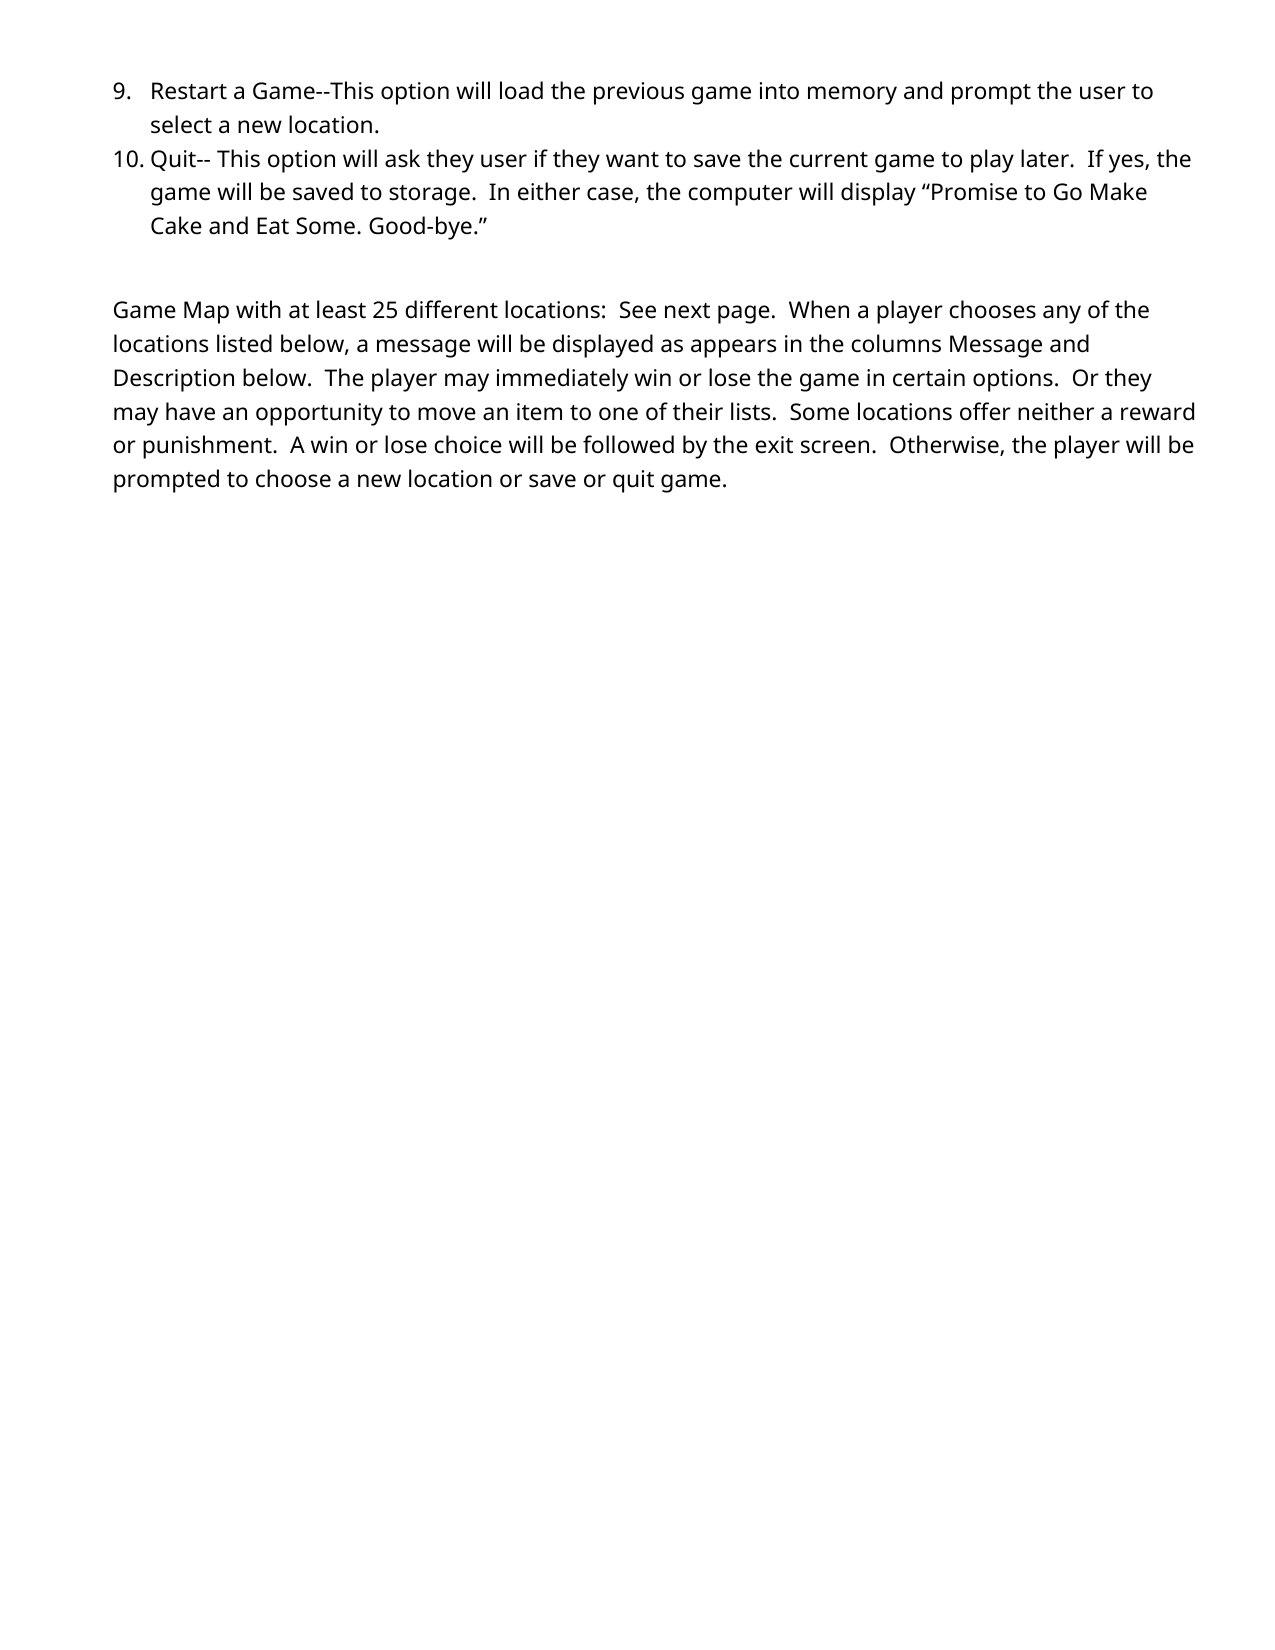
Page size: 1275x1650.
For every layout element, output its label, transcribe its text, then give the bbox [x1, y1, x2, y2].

list Quit-- This option will ask they user if they want to save the current game to play later. If yes, the game will be saved to storage. In either case, the computer will display “Promise to Go Make Cake and Eat Some. Good-bye.” [112, 142, 1200, 241]
text Game Map with at least 25 different locations: See next page. When a player chooses any of the locations listed below, a message will be displayed as appears in the columns Message and Description below. The player may immediately win or lose the game in certain options. Or they may have an opportunity to move an item to one of their lists. Some locations offer neither a reward or punishment. A win or lose choice will be followed by the exit screen. Otherwise, the player will be prompted to choose a new location or save or quit game. [112, 294, 1200, 494]
list Restart a Game--This option will load the previous game into memory and prompt the user to select a new location. [112, 75, 1200, 140]
